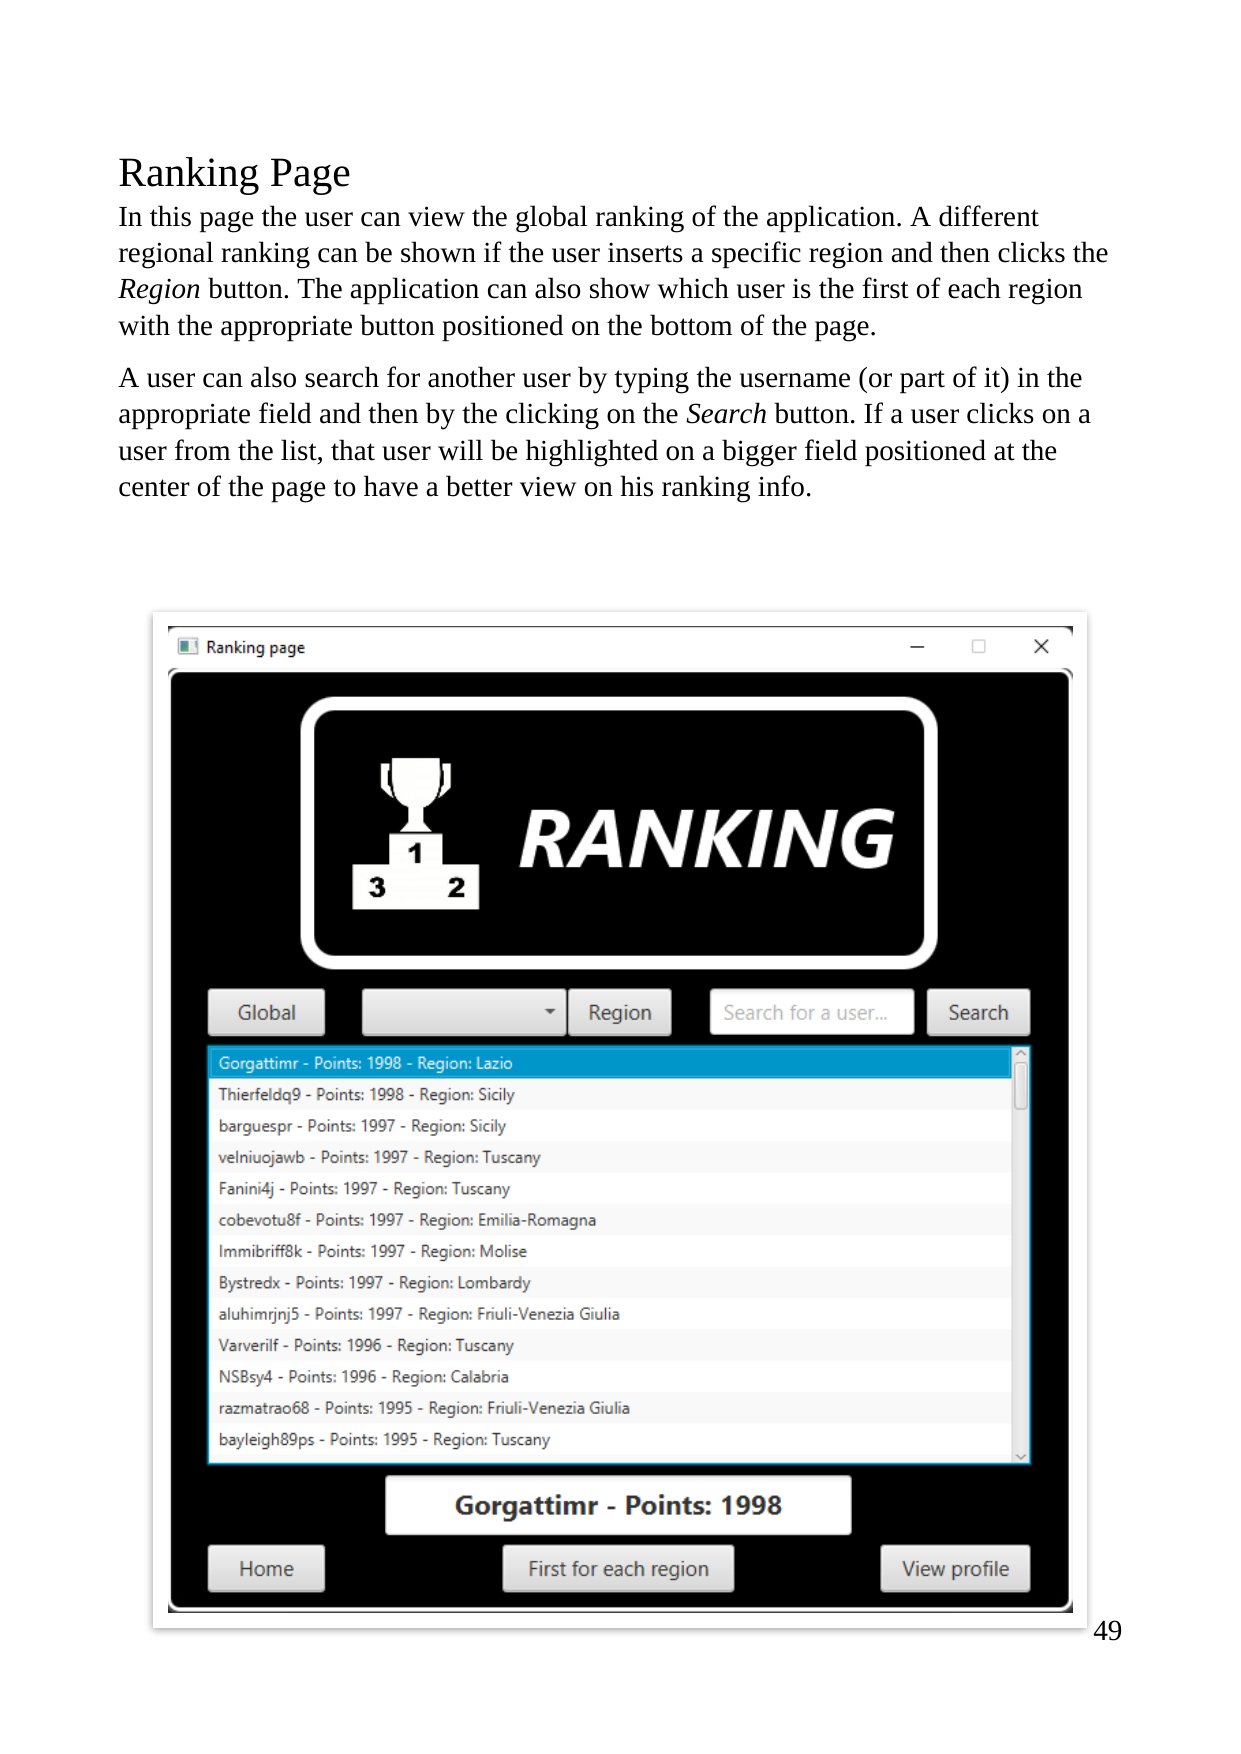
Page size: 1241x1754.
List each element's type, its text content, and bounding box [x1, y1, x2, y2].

text In this page the user can view the global ranking of the application. A different regional ranking can be shown if the user inserts a specific region and then clicks the Region button. The application can also show which user is the first of each region with the appropriate button positioned on the bottom of the page. [118, 199, 1122, 341]
subtitle Ranking Page [118, 148, 1122, 196]
text A user can also search for another user by typing the username (or part of it) in the appropriate field and then by the clicking on the Search button. If a user clicks on a user from the list, that user will be highlighted on a bigger field positioned at the center of the page to have a better view on his ranking info. [118, 361, 1122, 502]
picture [168, 626, 1073, 1613]
